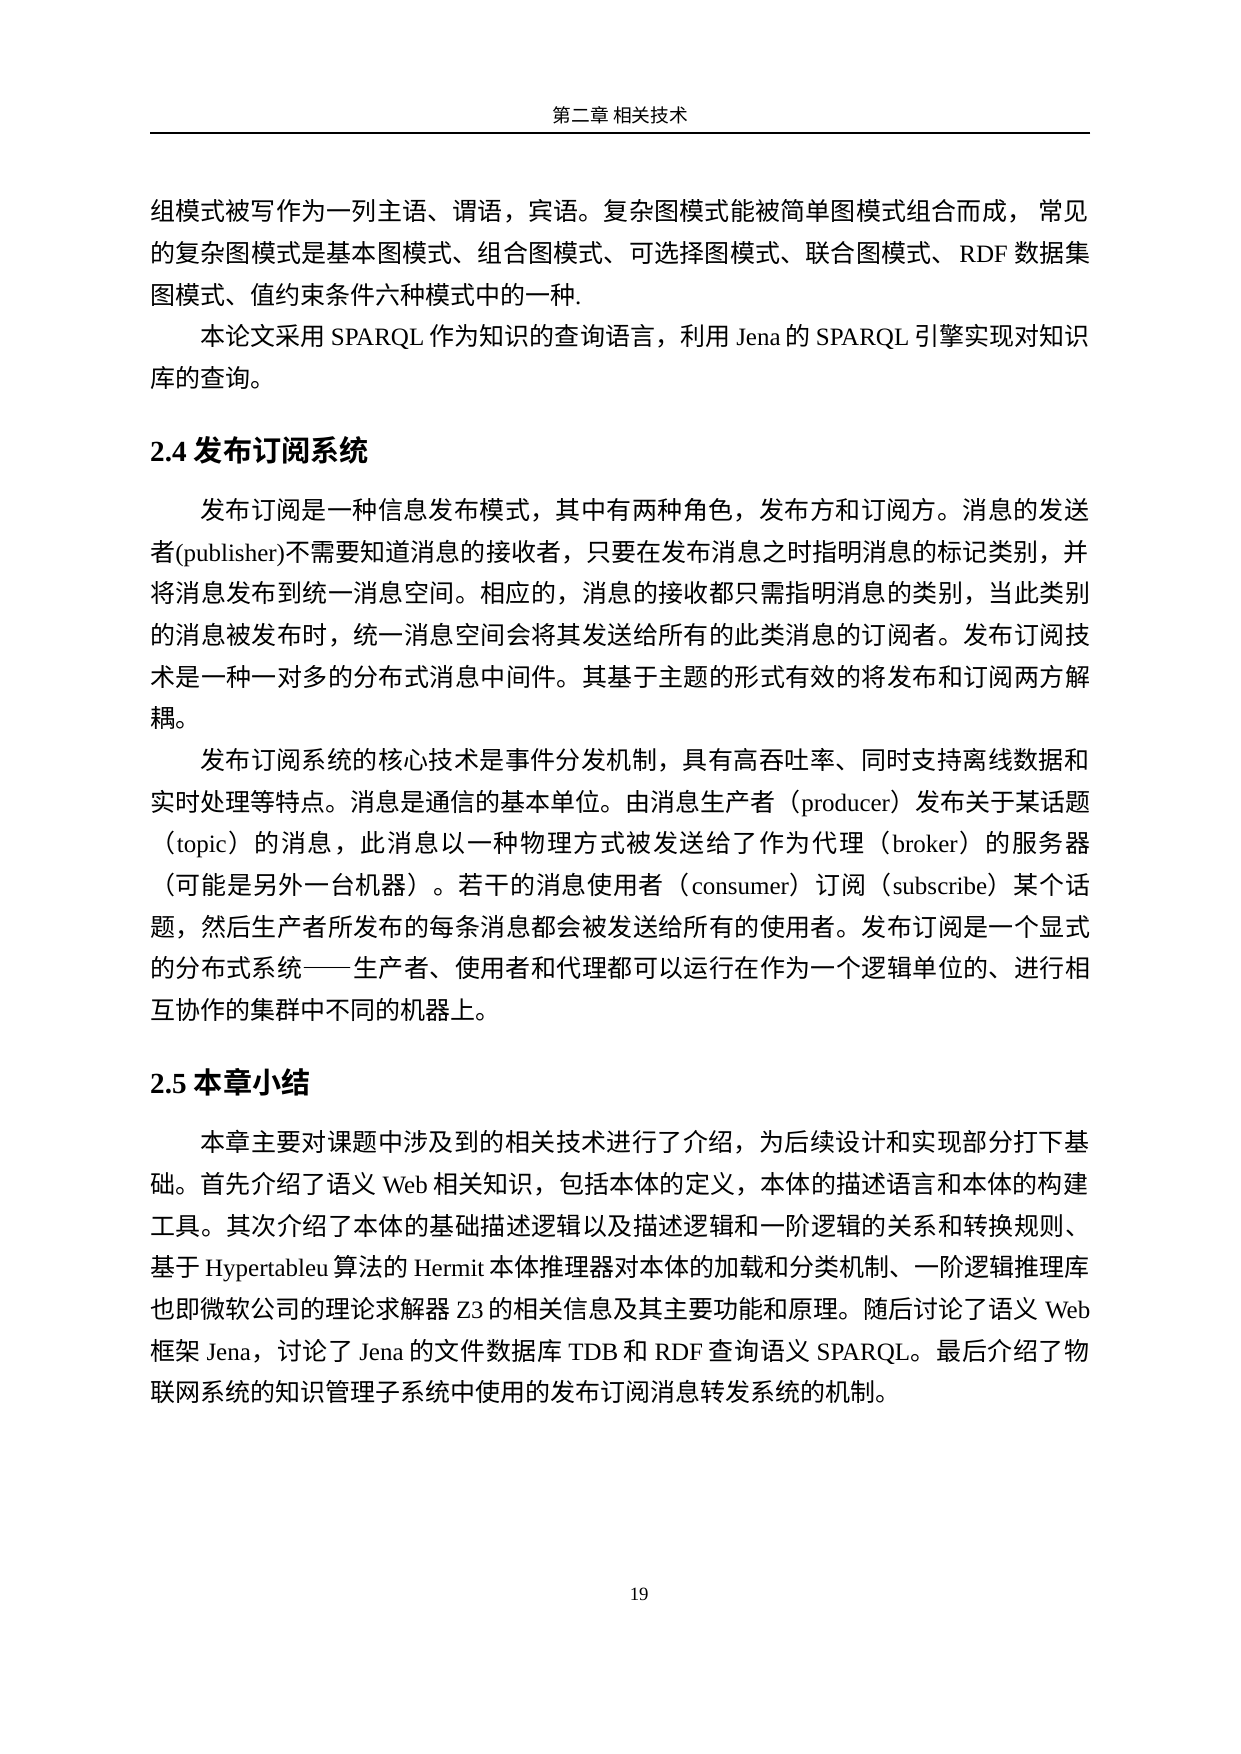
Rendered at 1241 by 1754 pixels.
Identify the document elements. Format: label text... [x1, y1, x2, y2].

subtitle 2.5 本章小结 [150, 1060, 1090, 1102]
text 本论文采用SPARQL作为知识的查询语言，利用Jena的SPARQL引擎实现对知识库的查询。 [150, 312, 1090, 396]
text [150, 187, 1090, 312]
subtitle 2.4 发布订阅系统 [150, 428, 1090, 470]
text 发布订阅是一种信息发布模式，其中有两种角色，发布方和订阅方。消息的发送者(publisher)不需要知道消息的接收者，只要在发布消息之时指明消息的标记类别，并将消息发布到统一消息空间。相应的，消息的接收都只需指明消息的类别，当此类别的消息被发布时，统一消息空间会将其发送给所有的此类消息的订阅者。发布订阅技术是一种一对多的分布式消息中间件。其基于主题的形式有效的将发布和订阅两方解耦。 [150, 486, 1090, 736]
text 本章主要对课题中涉及到的相关技术进行了介绍，为后续设计和实现部分打下基础。首先介绍了语义Web相关知识，包括本体的定义，本体的描述语言和本体的构建工具。其次介绍了本体的基础描述逻辑以及描述逻辑和一阶逻辑的关系和转换规则、基于Hypertableu算法的Hermit本体推理器对本体的加载和分类机制、一阶逻辑推理库也即微软公司的理论求解器Z3的相关信息及其主要功能和原理。随后讨论了语义Web框架Jena，讨论了Jena的文件数据库TDB和RDF查询语义SPARQL。最后介绍了物联网系统的知识管理子系统中使用的发布订阅消息转发系统的机制。 [150, 1118, 1090, 1410]
text 发布订阅系统的核心技术是事件分发机制，具有高吞吐率、同时支持离线数据和实时处理等特点。消息是通信的基本单位。由消息生产者（producer）发布关于某话题（topic）的消息，此消息以一种物理方式被发送给了作为代理（broker）的服务器（可能是另外一台机器）。若干的消息使用者（consumer）订阅（subscribe）某个话题，然后生产者所发布的每条消息都会被发送给所有的使用者。发布订阅是一个显式的分布式系统——生产者、使用者和代理都可以运行在作为一个逻辑单位的、进行相互协作的集群中不同的机器上。 [150, 736, 1090, 1028]
